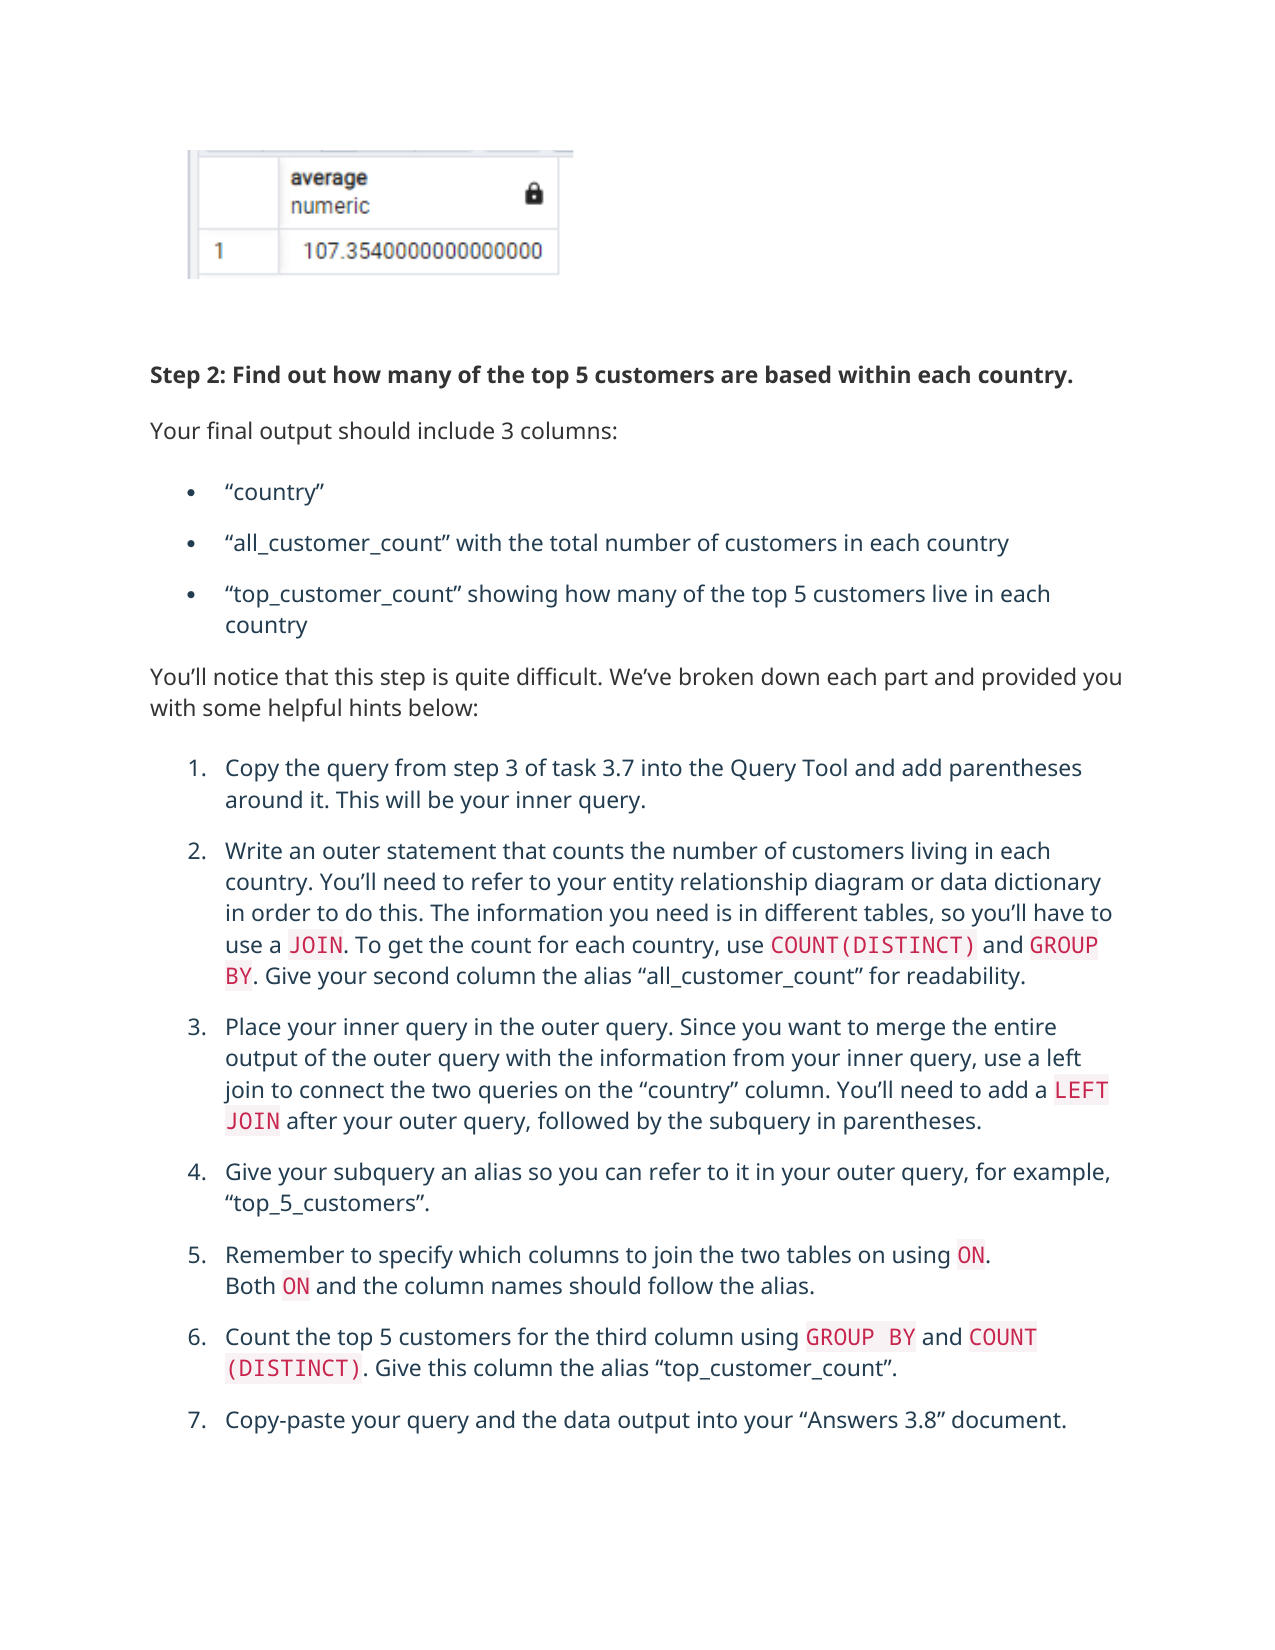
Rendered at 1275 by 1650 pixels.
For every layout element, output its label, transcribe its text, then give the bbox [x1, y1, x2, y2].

list Remember to specify which columns to join the two tables on using ON. Both ON and the column names should follow the alias. [187, 1239, 1125, 1301]
list Copy-paste your query and the data output into your “Answers 3.8” document. [187, 1404, 1125, 1435]
list Give your subquery an alias so you can refer to it in your outer query, for example, “top_5_customers”. [187, 1156, 1125, 1219]
list Copy the query from step 3 of task 3.7 into the Query Tool and add parentheses around it. This will be your inner query. [187, 752, 1125, 815]
list “country” [187, 476, 1125, 507]
list Write an outer statement that counts the number of customers living in each country. You’ll need to refer to your entity relationship diagram or data dictionary in order to do this. The information you need is in different tables, so you’ll have to use a JOIN. To get the count for each country, use COUNT(DISTINCT) and GROUP BY. Give your second column the alias “all_customer_count” for readability. [187, 835, 1125, 991]
text You’ll notice that this step is quite difficult. We’ve broken down each part and provided you with some helpful hints below: [150, 661, 1125, 723]
list “all_customer_count” with the total number of customers in each country [187, 527, 1125, 558]
text Step 2: Find out how many of the top 5 customers are based within each country. [150, 359, 1125, 390]
list Place your inner query in the outer query. Since you want to merge the entire output of the outer query with the information from your inner query, use a left join to connect the two queries on the “country” column. You’ll need to add a LEFT JOIN after your outer query, followed by the subquery in parentheses. [187, 1011, 1125, 1136]
list “top_customer_count” showing how many of the top 5 customers live in each country [187, 578, 1125, 641]
text Your final output should include 3 columns: [150, 415, 1125, 447]
list Count the top 5 customers for the third column using GROUP BY and COUNT (DISTINCT). Give this column the alias “top_customer_count”. [187, 1321, 1125, 1384]
picture [187, 150, 574, 279]
